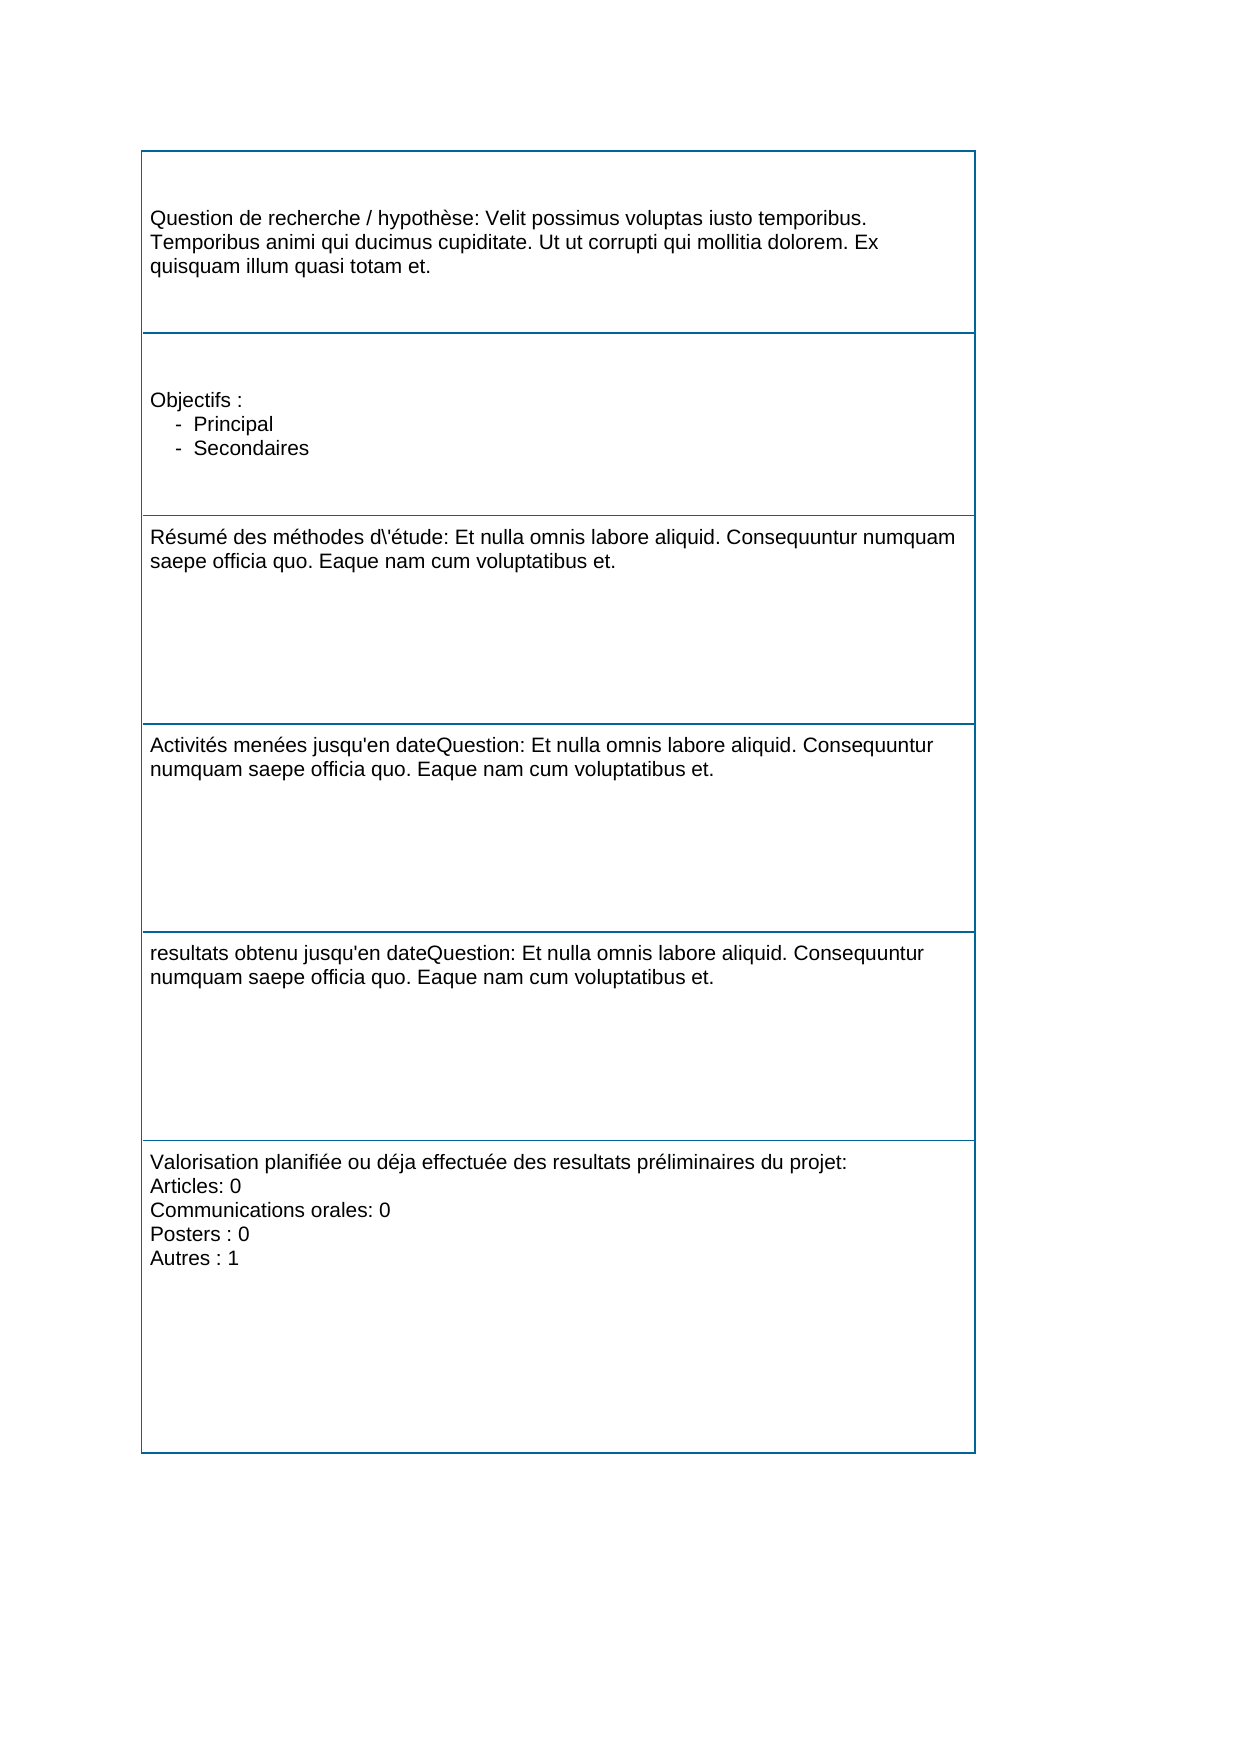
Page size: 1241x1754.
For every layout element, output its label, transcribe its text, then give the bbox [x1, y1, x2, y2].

table_cell Activités menées jusqu'en dateQuestion: Et nulla omnis labore aliquid. Consequuntur numquam saepe officia quo. Eaque nam cum voluptatibus et. [142, 724, 974, 931]
table_cell Valorisation planifiée ou déja effectuée des resultats préliminaires du projet: Articles: 0 Communications orales: 0 Posters : 0 Autres : 1 [142, 1141, 974, 1452]
table_cell Objectifs : - Principal - Secondaires [142, 333, 974, 514]
table_cell resultats obtenu jusqu'en dateQuestion: Et nulla omnis labore aliquid. Consequuntur numquam saepe officia quo. Eaque nam cum voluptatibus et. [142, 932, 974, 1139]
table_cell Résumé des méthodes d\'étude: Et nulla omnis labore aliquid. Consequuntur numquam saepe officia quo. Eaque nam cum voluptatibus et. [142, 516, 974, 723]
table_cell Question de recherche / hypothèse: Velit possimus voluptas iusto temporibus. Temporibus animi qui ducimus cupiditate. Ut ut corrupti qui mollitia dolorem. Ex quisquam illum quasi totam et. [142, 152, 974, 332]
